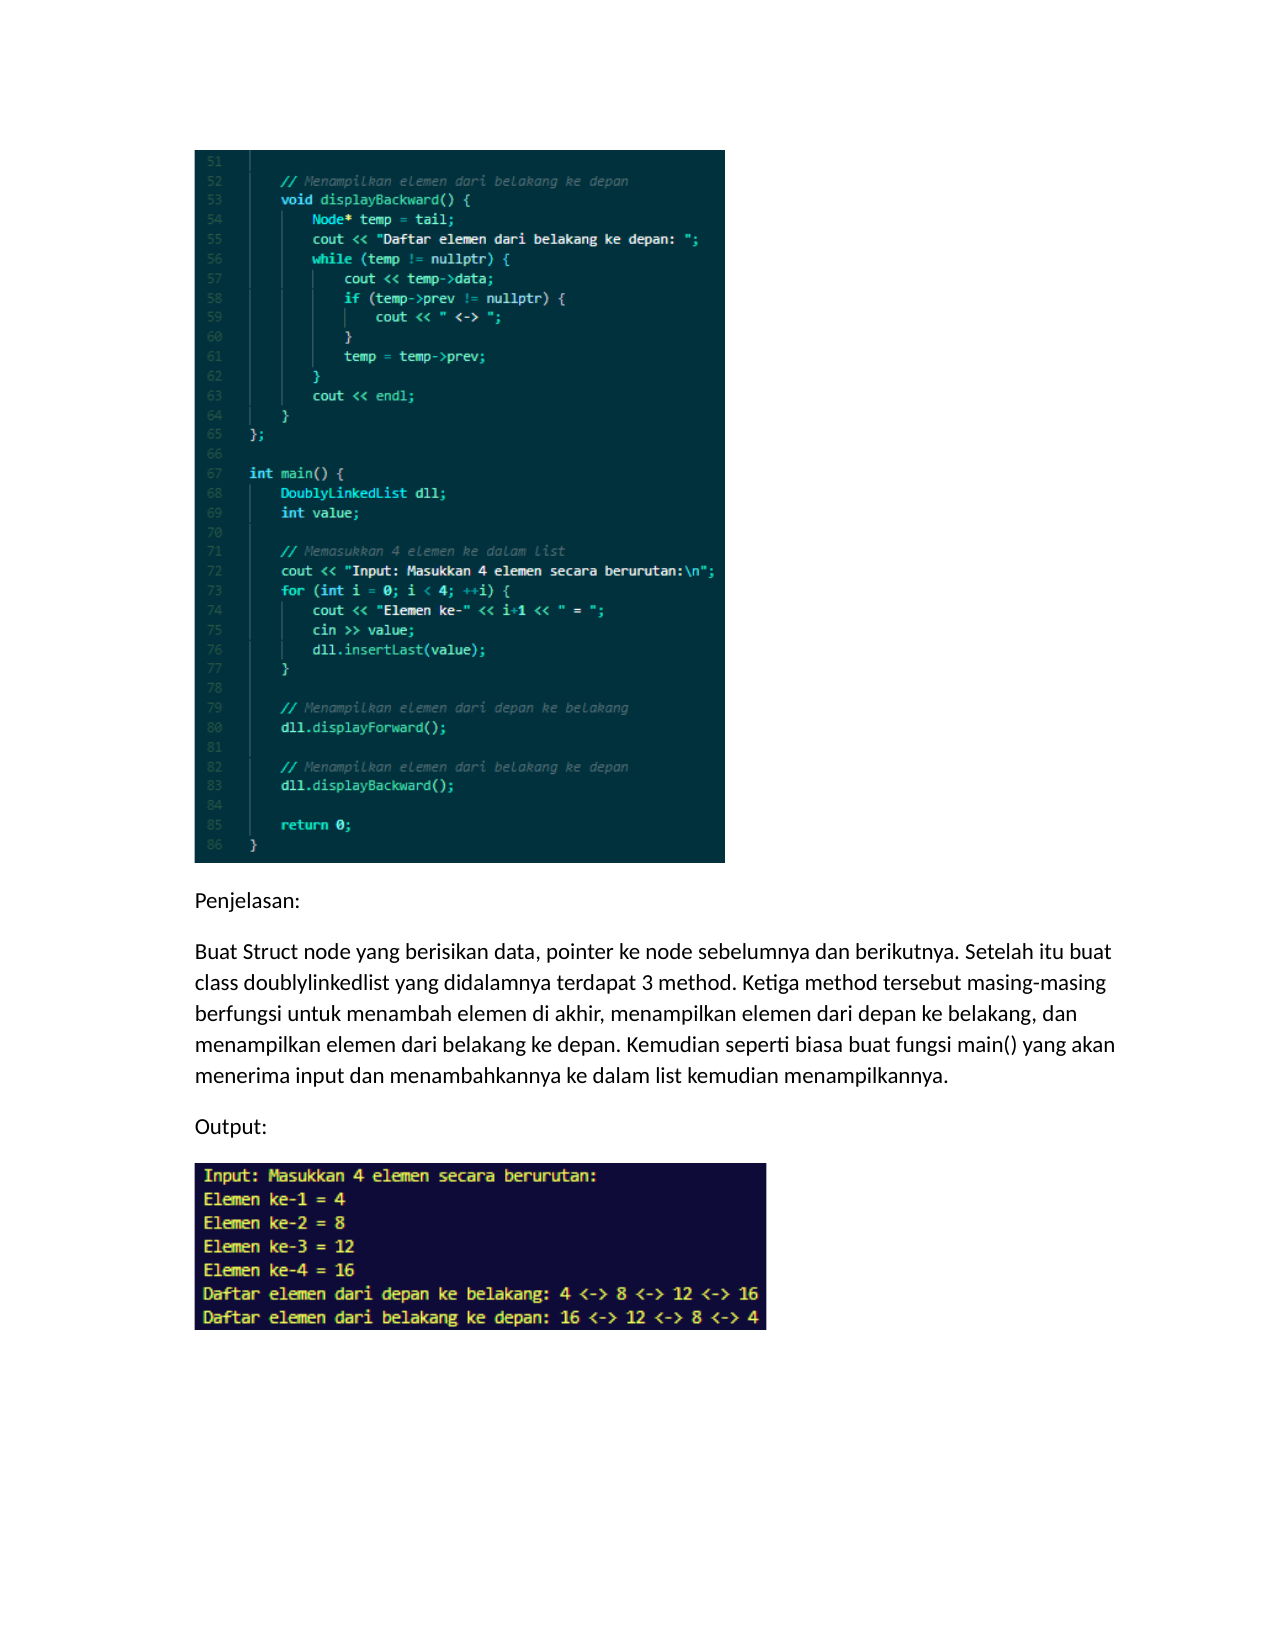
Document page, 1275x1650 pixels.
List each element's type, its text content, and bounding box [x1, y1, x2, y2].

picture [504, 705, 517, 712]
picture [337, 511, 352, 517]
picture [400, 608, 430, 615]
picture [313, 723, 320, 732]
picture [400, 647, 414, 654]
picture [353, 783, 363, 790]
picture [382, 566, 388, 575]
picture [571, 706, 580, 711]
picture [618, 179, 628, 185]
picture [354, 392, 359, 400]
picture [259, 469, 272, 478]
picture [292, 194, 303, 204]
picture [417, 646, 422, 654]
picture [354, 585, 359, 595]
picture [594, 177, 604, 185]
picture [513, 294, 533, 305]
picture [501, 179, 510, 184]
picture [440, 606, 455, 615]
picture [353, 294, 359, 303]
picture [460, 763, 465, 771]
picture [406, 197, 430, 204]
picture [350, 549, 358, 555]
picture [369, 703, 391, 712]
picture [323, 721, 344, 734]
picture [409, 585, 415, 595]
picture [544, 292, 548, 305]
picture [417, 706, 443, 712]
picture [334, 765, 348, 773]
picture [425, 549, 454, 555]
picture [213, 333, 222, 341]
picture [567, 763, 580, 771]
picture [346, 352, 351, 361]
picture [337, 820, 345, 829]
picture [346, 781, 351, 790]
picture [314, 511, 328, 517]
picture [251, 429, 256, 441]
picture [460, 703, 465, 712]
picture [323, 705, 331, 712]
picture [305, 762, 320, 771]
picture [629, 234, 668, 246]
picture [386, 781, 430, 790]
picture [289, 588, 300, 595]
picture [456, 237, 485, 243]
picture [284, 664, 288, 675]
picture [661, 569, 671, 575]
picture [285, 507, 297, 517]
picture [302, 489, 308, 497]
picture [479, 566, 487, 575]
picture [536, 234, 549, 243]
picture [323, 179, 331, 185]
picture [543, 703, 549, 712]
picture [346, 292, 351, 303]
picture [433, 779, 437, 792]
picture [441, 215, 446, 224]
text Output: [194, 1112, 1126, 1140]
picture [408, 566, 453, 575]
picture [208, 762, 213, 770]
picture [322, 779, 344, 792]
picture [449, 194, 453, 206]
picture [305, 469, 318, 479]
picture [338, 391, 343, 400]
picture [514, 549, 526, 555]
picture [441, 586, 446, 595]
picture [305, 703, 320, 712]
picture [535, 296, 542, 303]
picture [307, 195, 313, 204]
picture [437, 647, 446, 654]
picture [505, 566, 533, 575]
picture [464, 254, 474, 266]
picture [417, 237, 426, 243]
picture [321, 549, 331, 555]
picture [352, 274, 375, 283]
picture [456, 647, 471, 654]
picture [323, 585, 336, 595]
picture [594, 763, 604, 771]
picture [524, 177, 533, 183]
picture [291, 723, 304, 732]
picture [536, 765, 549, 771]
picture [536, 179, 549, 185]
picture [389, 236, 404, 243]
picture [504, 604, 510, 615]
picture [216, 157, 221, 166]
picture [384, 315, 399, 321]
picture [525, 763, 533, 769]
picture [488, 585, 493, 597]
picture [615, 706, 623, 712]
picture [480, 585, 486, 595]
picture [551, 569, 565, 575]
picture [397, 628, 407, 634]
picture [460, 177, 465, 185]
picture [353, 725, 360, 732]
picture [315, 215, 323, 224]
picture [457, 569, 471, 575]
picture [208, 215, 220, 223]
picture [321, 237, 335, 243]
picture [346, 723, 351, 732]
picture [501, 765, 510, 770]
picture [504, 294, 510, 303]
picture [386, 723, 423, 732]
picture [384, 586, 393, 595]
picture [377, 391, 399, 400]
picture [488, 607, 493, 615]
picture [361, 215, 367, 224]
picture [335, 215, 351, 221]
picture [323, 765, 331, 771]
picture [366, 723, 374, 732]
picture [599, 703, 615, 712]
picture [209, 800, 220, 809]
picture [606, 566, 657, 575]
picture [424, 179, 443, 185]
picture [282, 723, 288, 732]
picture [378, 606, 390, 615]
picture [330, 567, 335, 575]
picture [361, 195, 378, 205]
picture [424, 765, 443, 771]
picture [442, 781, 446, 791]
picture [369, 628, 383, 634]
picture [488, 296, 501, 303]
picture [523, 706, 533, 712]
picture [618, 765, 628, 771]
picture [366, 569, 379, 578]
picture [416, 488, 423, 497]
text Buat Struct node yang berisikan data, pointer ke node sebelumnya dan berikutnya. Setelah itu buat class doublylinkedlist yang didalamnya terdapat 3 method. Ketiga method tersebut masing-masing berfungsi untuk menambah elemen di akhir, menampilkan elemen dari depan ke belakang, dan menampilkan elemen dari belakang ke depan. Kemudian seperti biasa buat fungsi main() yang akan menerima input dan menambahkannya ke dalam list kemudian menampilkannya. [194, 937, 1126, 1089]
picture [495, 234, 517, 243]
picture [443, 354, 458, 363]
picture [215, 606, 220, 614]
picture [314, 586, 318, 596]
picture [432, 257, 446, 263]
picture [213, 411, 220, 419]
picture [321, 194, 334, 204]
picture [376, 257, 399, 266]
picture [575, 569, 596, 575]
picture [313, 254, 324, 263]
picture [305, 177, 320, 185]
picture [369, 177, 378, 185]
picture [424, 296, 455, 305]
picture [213, 724, 222, 730]
picture [416, 276, 439, 285]
picture [213, 508, 220, 516]
picture [252, 468, 256, 478]
picture [575, 237, 596, 246]
picture [338, 586, 344, 595]
picture [408, 354, 431, 363]
picture [334, 706, 348, 714]
picture [417, 213, 438, 224]
picture [404, 234, 412, 243]
picture [338, 606, 344, 615]
picture [341, 197, 351, 206]
picture [350, 488, 357, 497]
picture [305, 547, 320, 555]
picture [384, 296, 407, 305]
picture [213, 528, 222, 537]
picture [194, 1163, 767, 1330]
picture [520, 606, 525, 615]
picture [362, 392, 367, 400]
picture [313, 645, 320, 654]
picture [334, 179, 348, 188]
picture [378, 294, 383, 303]
picture [321, 608, 335, 615]
picture [282, 488, 287, 497]
text Penjelasan: [194, 886, 1126, 914]
picture [456, 274, 485, 283]
picture [369, 647, 381, 654]
picture [381, 179, 391, 185]
picture [461, 354, 478, 361]
picture [488, 549, 501, 555]
picture [321, 393, 335, 400]
picture [354, 607, 359, 615]
picture [352, 354, 376, 363]
picture [289, 569, 299, 575]
picture [431, 195, 439, 204]
picture [282, 781, 288, 790]
picture [408, 274, 414, 283]
picture [559, 234, 570, 243]
picture [282, 467, 303, 478]
picture [353, 647, 365, 654]
picture [369, 762, 391, 771]
picture [355, 547, 379, 555]
picture [306, 823, 324, 829]
picture [368, 217, 392, 226]
picture [366, 781, 383, 790]
picture [291, 781, 304, 790]
picture [393, 606, 399, 615]
picture [381, 195, 395, 204]
picture [361, 608, 367, 615]
picture [313, 781, 320, 790]
